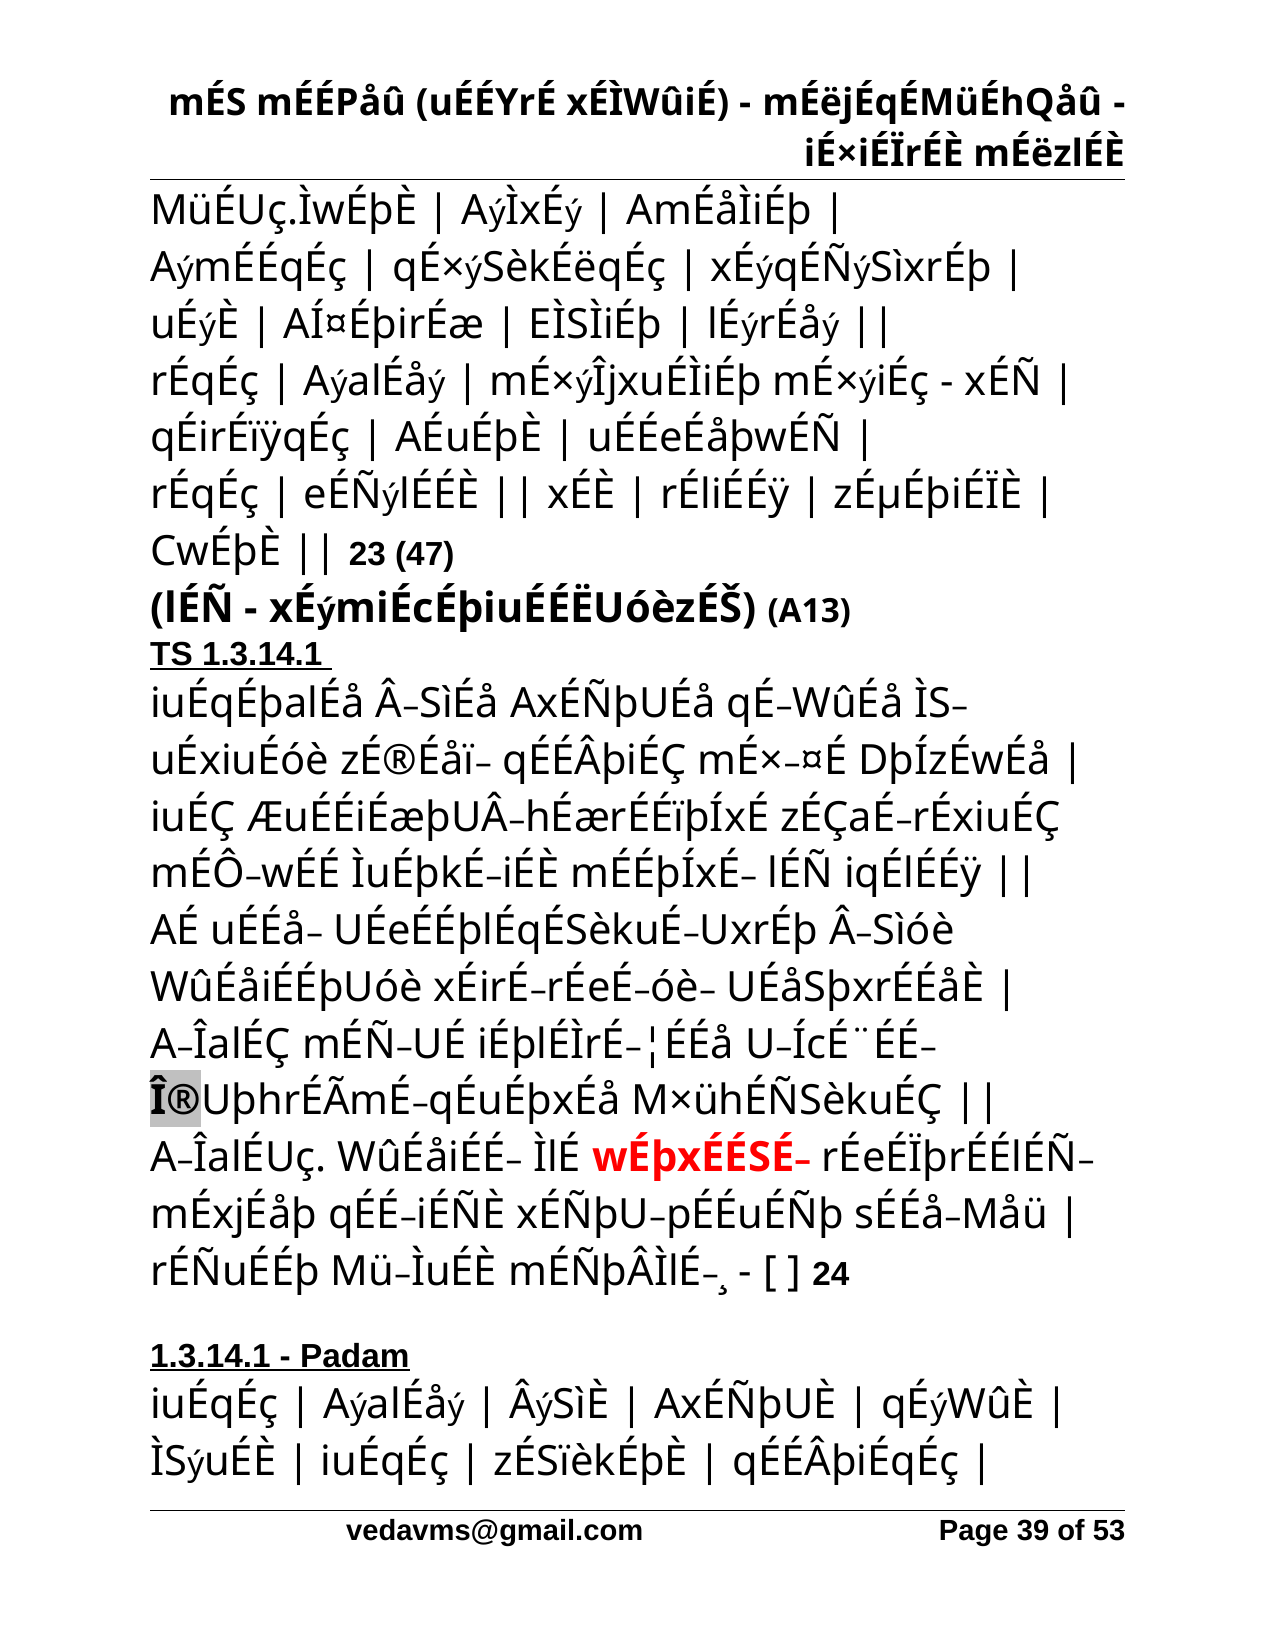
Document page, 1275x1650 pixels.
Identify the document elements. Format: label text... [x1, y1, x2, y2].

text iuÉqÉþalÉå Â–SìÉå AxÉÑþUÉå qÉ–WûÉå ÌS–uÉxiuÉóè zÉ®Éåï– qÉÉÂþiÉÇ mÉ×–¤É DþÍzÉwÉå | [150, 673, 1125, 786]
text A–ÎalÉUç. WûÉåiÉÉ– ÌlÉ wÉþxÉÉSÉ– rÉeÉÏþrÉÉlÉÑ–mÉxjÉåþ qÉÉ–iÉÑÈ xÉÑþU–pÉÉuÉÑþ sÉÉå–Måü | [150, 1127, 1125, 1241]
text AÉ uÉÉå– UÉeÉÉþlÉqÉSèkuÉ–UxrÉþ Â–Sìóè WûÉåiÉÉþUóè xÉirÉ–rÉeÉ–óè– UÉåSþxrÉÉåÈ | [150, 900, 1125, 1013]
text A–ÎalÉÇ mÉÑ–UÉ iÉþlÉÌrÉ–¦ÉÉå U–ÍcÉ¨ÉÉ–Î®UþhrÉÃmÉ–qÉuÉþxÉå M×ühÉÑSèkuÉÇ || [150, 1013, 1125, 1127]
text TS 1.3.14.1 [150, 634, 1125, 673]
text AýmÉÉqÉç | qÉ×ýSèkÉëqÉç | xÉýqÉÑýSìxrÉþ | uÉýÈ | AÍ¤ÉþirÉæ | EÌSÌiÉþ | lÉýrÉåý || [150, 237, 1125, 351]
text rÉqÉç | eÉÑýlÉÉÈ || xÉÈ | rÉliÉÉÿ | zÉµÉþiÉÏÈ | CwÉþÈ || 23 (47) [150, 464, 1125, 578]
text rÉqÉç | AýalÉåý | mÉ×ýÎjxuÉÌiÉþ mÉ×ýiÉç - xÉÑ | qÉirÉïÿqÉç | AÉuÉþÈ | uÉÉeÉåþwÉÑ | [150, 351, 1125, 464]
text rÉÑuÉÉþ Mü–ÌuÉÈ mÉÑþÂÌlÉ–¸ - [ ] 24 [150, 1241, 1125, 1297]
text rÉåwÉÉÿqÉç | pÉÉýaÉÈ | xjÉ | xuÉÉWûÉÿ | MüÉUç.ÌwÉþÈ | AýÌxÉý | AmÉåÌiÉþ | [150, 180, 1125, 237]
text 1.3.14.1 - Padam [150, 1336, 1125, 1374]
text iuÉÇ ÆuÉÉiÉæþUÂ–hÉærÉÉïþÍxÉ zÉÇaÉ–rÉxiuÉÇ mÉÔ–wÉÉ ÌuÉþkÉ–iÉÈ mÉÉþÍxÉ– lÉÑ iqÉlÉÉÿ || [150, 786, 1125, 900]
text (lÉÑ - xÉýmiÉcÉþiuÉÉËUóèzÉŠ) (A13) [150, 578, 1125, 634]
